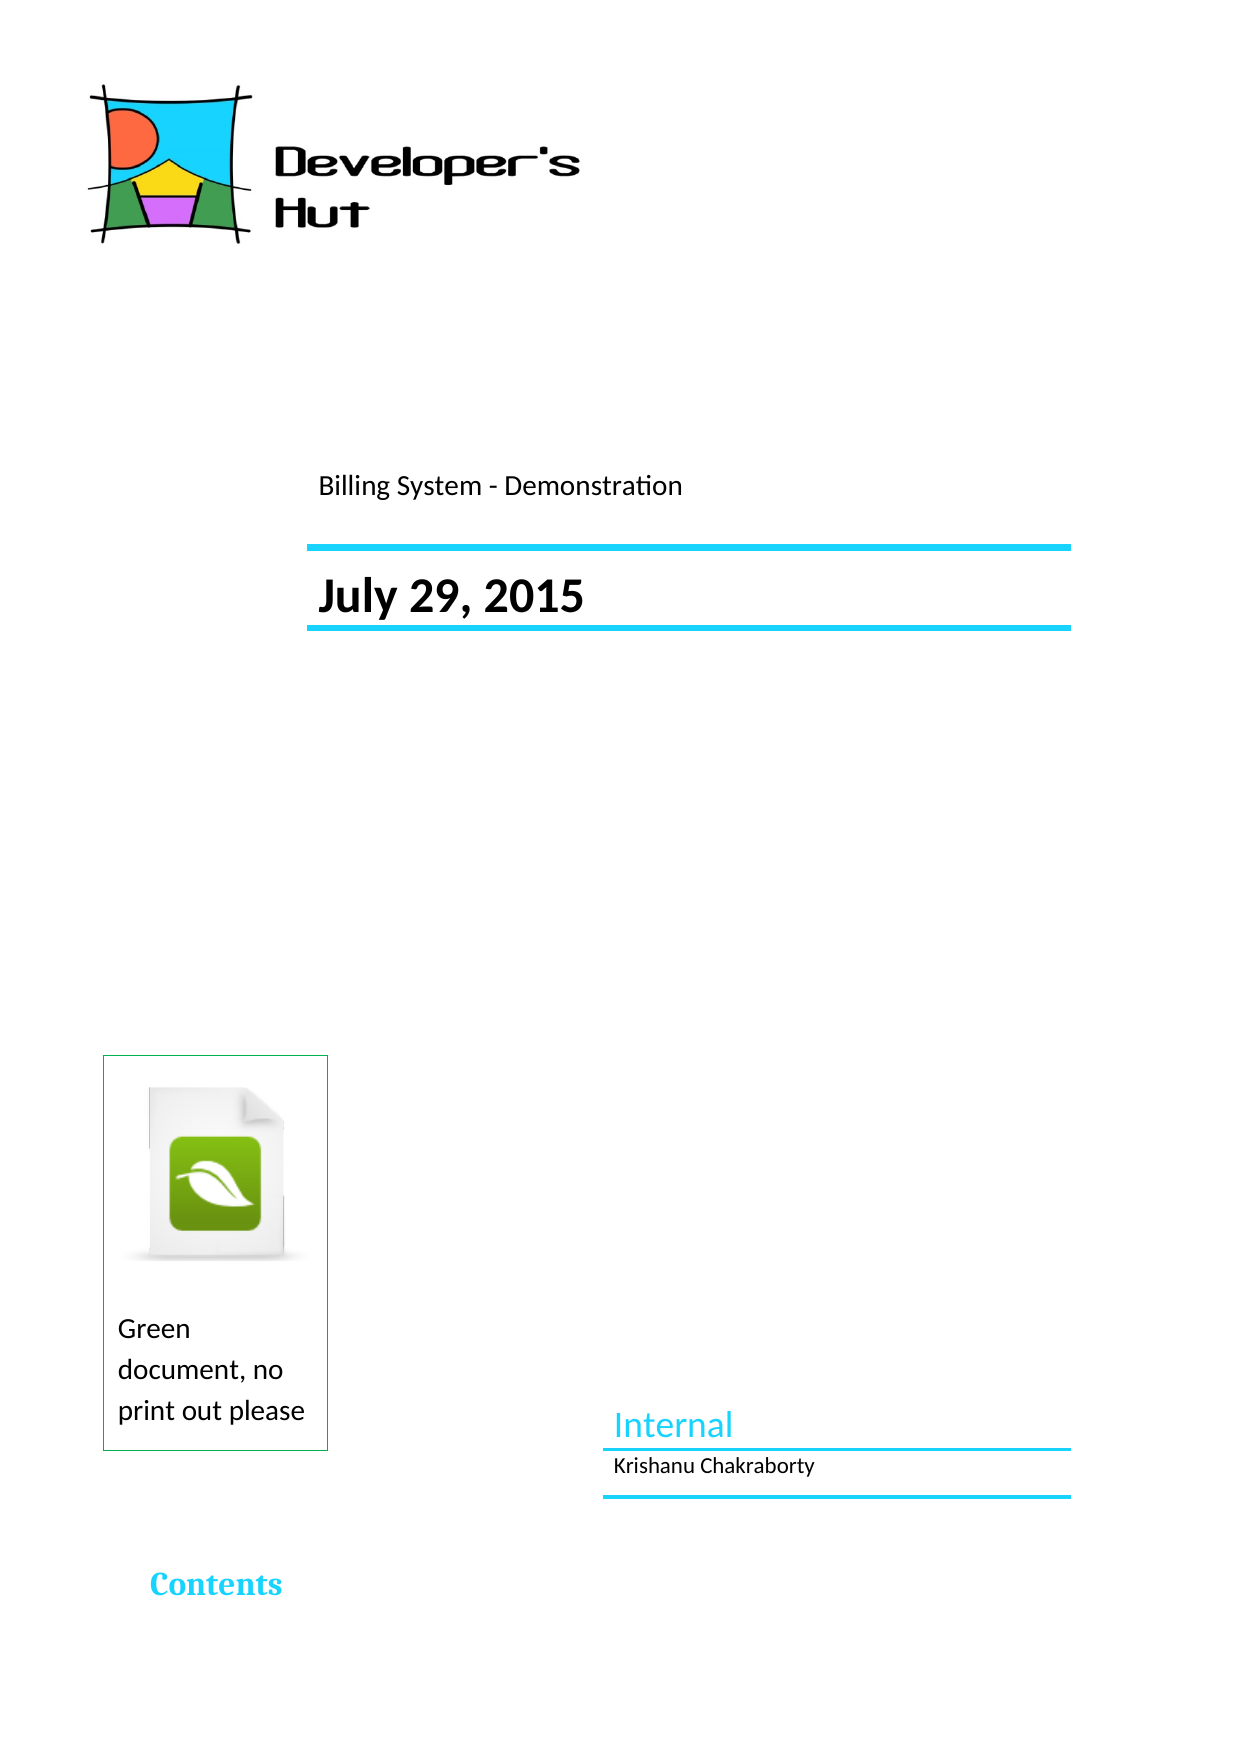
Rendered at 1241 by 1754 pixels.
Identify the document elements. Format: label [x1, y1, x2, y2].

table_cell [307, 551, 1071, 625]
picture [118, 1087, 312, 1262]
picture [80, 70, 630, 258]
table_cell [603, 1451, 1071, 1495]
table_header [603, 1401, 1071, 1448]
table_header [307, 426, 1071, 544]
